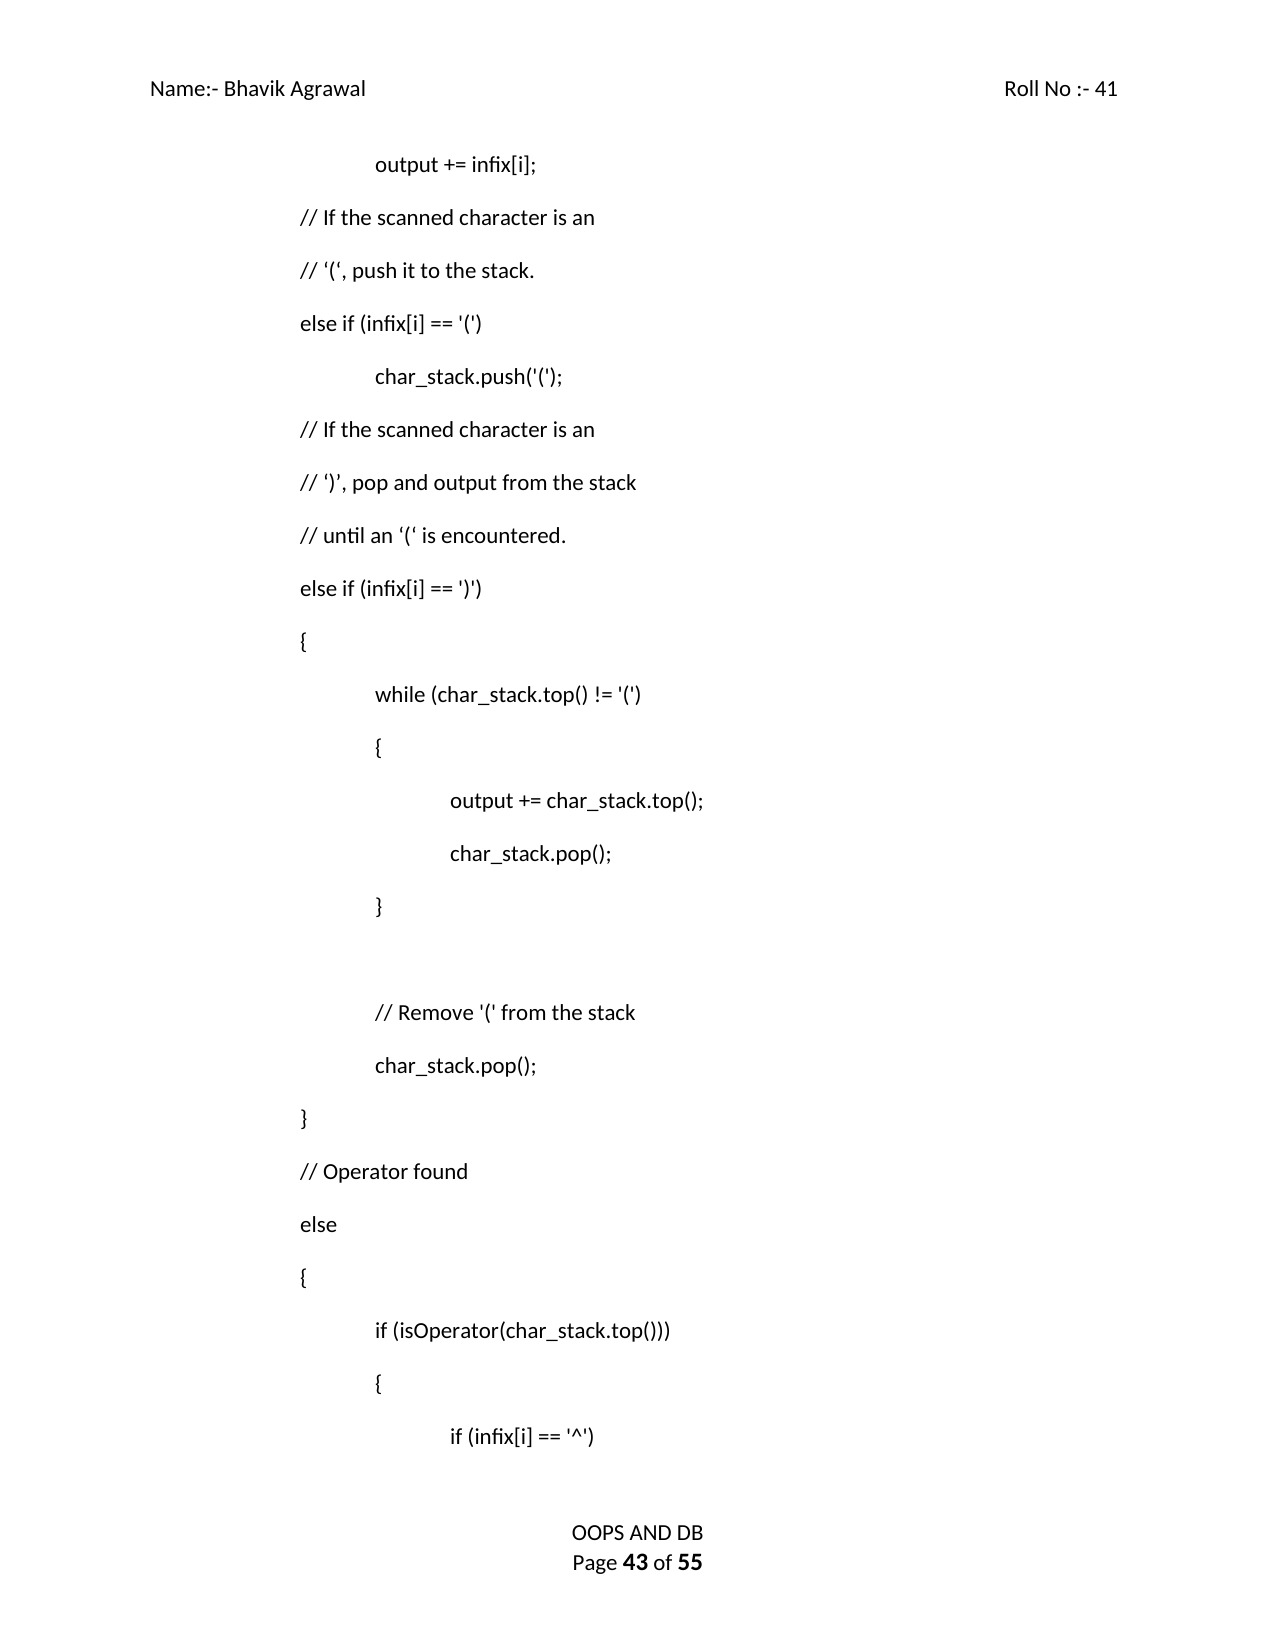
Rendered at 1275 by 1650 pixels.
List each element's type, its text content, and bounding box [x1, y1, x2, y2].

text // If the scanned character is an [150, 415, 1125, 443]
text if (isOperator(char_stack.top())) [150, 1316, 1125, 1344]
text char_stack.push('('); [150, 362, 1125, 390]
text } [150, 892, 1125, 920]
text else [150, 1210, 1125, 1238]
text if (infix[i] == '^') [150, 1422, 1125, 1451]
text { [150, 1369, 1125, 1397]
text output += infix[i]; [150, 150, 1125, 178]
text else if (infix[i] == '(') [150, 309, 1125, 337]
text // If the scanned character is an [150, 203, 1125, 231]
text char_stack.pop(); [150, 1051, 1125, 1079]
text char_stack.pop(); [150, 839, 1125, 867]
text // ‘(‘, push it to the stack. [150, 256, 1125, 284]
text output += char_stack.top(); [150, 786, 1125, 814]
text { [150, 1263, 1125, 1291]
text { [150, 733, 1125, 761]
text // Remove '(' from the stack [150, 998, 1125, 1026]
text // Operator found [150, 1157, 1125, 1185]
text // until an ‘(‘ is encountered. [150, 521, 1125, 549]
text while (char_stack.top() != '(') [150, 680, 1125, 708]
text else if (infix[i] == ')') [150, 574, 1125, 602]
text { [150, 627, 1125, 655]
text // ‘)’, pop and output from the stack [150, 468, 1125, 496]
text } [150, 1104, 1125, 1132]
